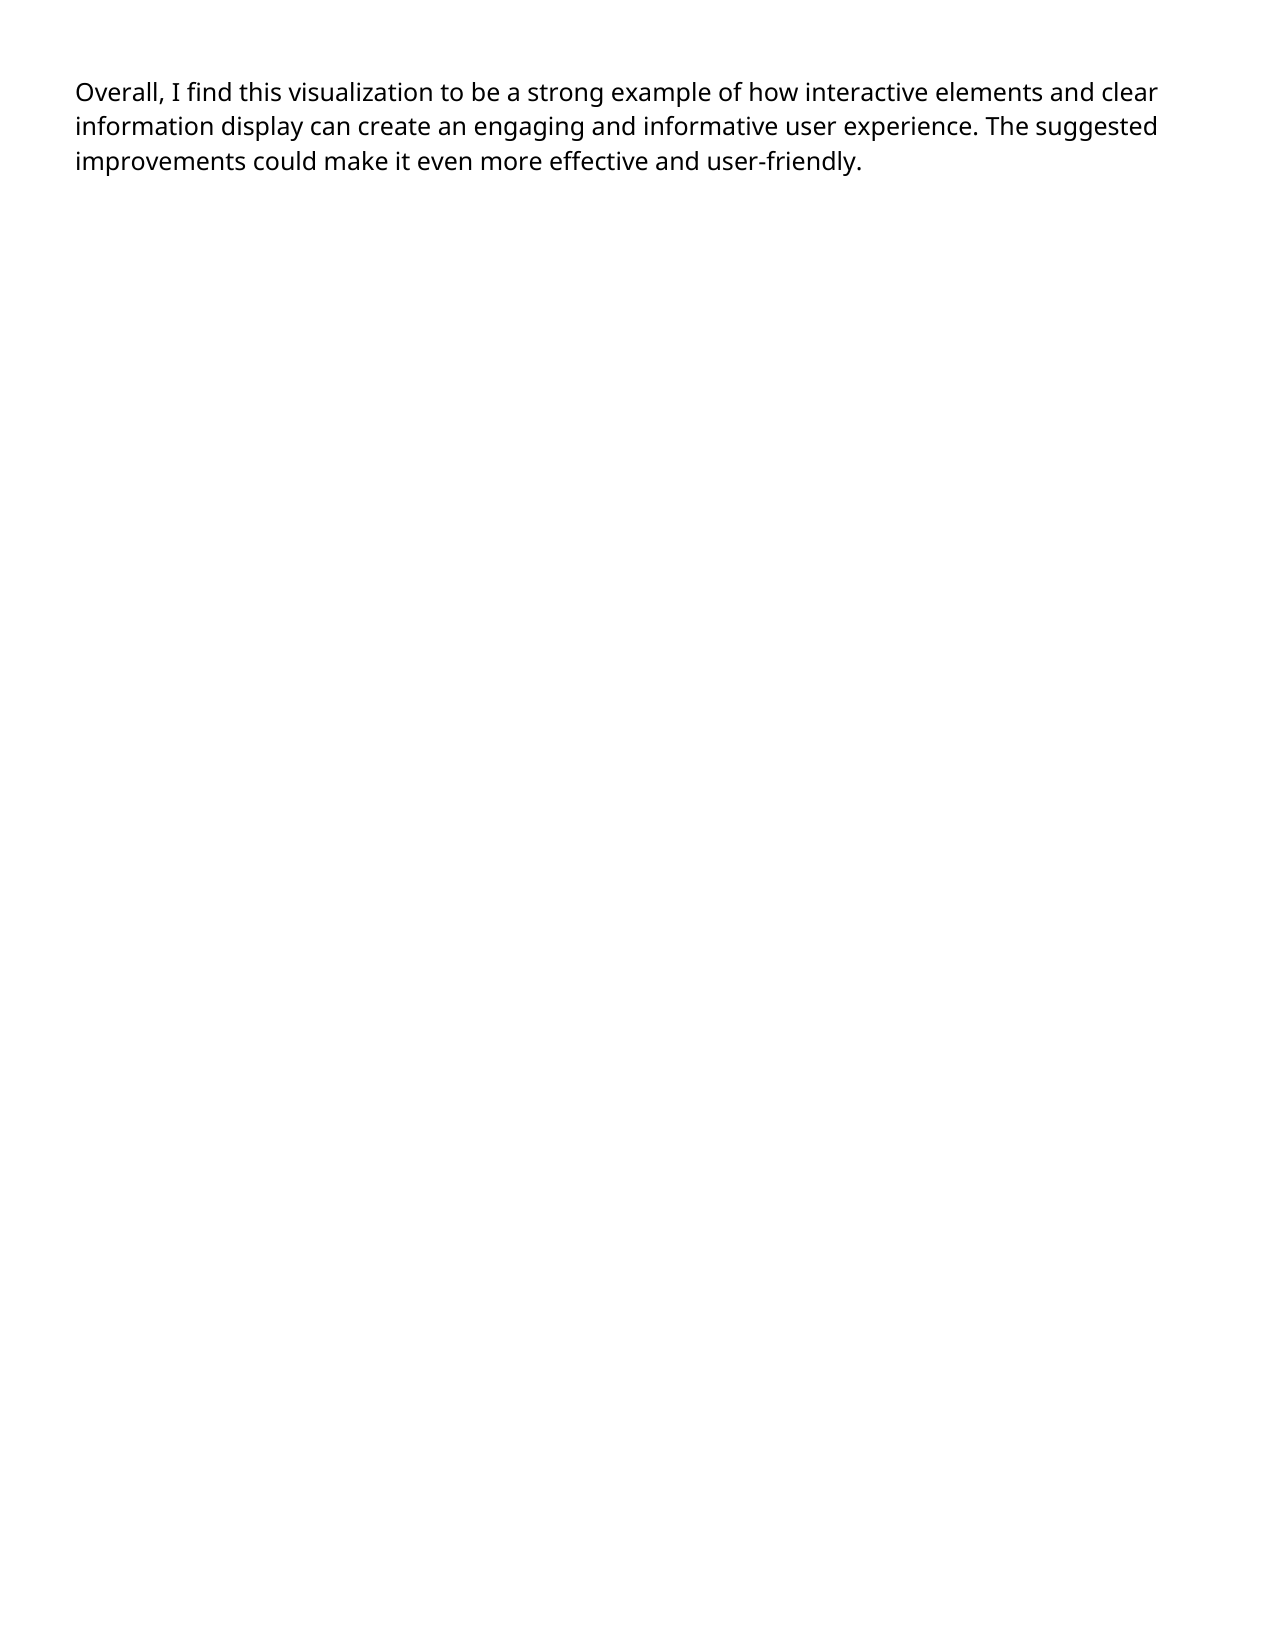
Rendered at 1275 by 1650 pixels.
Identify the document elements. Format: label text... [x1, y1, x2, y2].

text Overall, I find this visualization to be a strong example of how interactive elements and clear information display can create an engaging and informative user experience. The suggested improvements could make it even more effective and user-friendly. [75, 75, 1200, 177]
